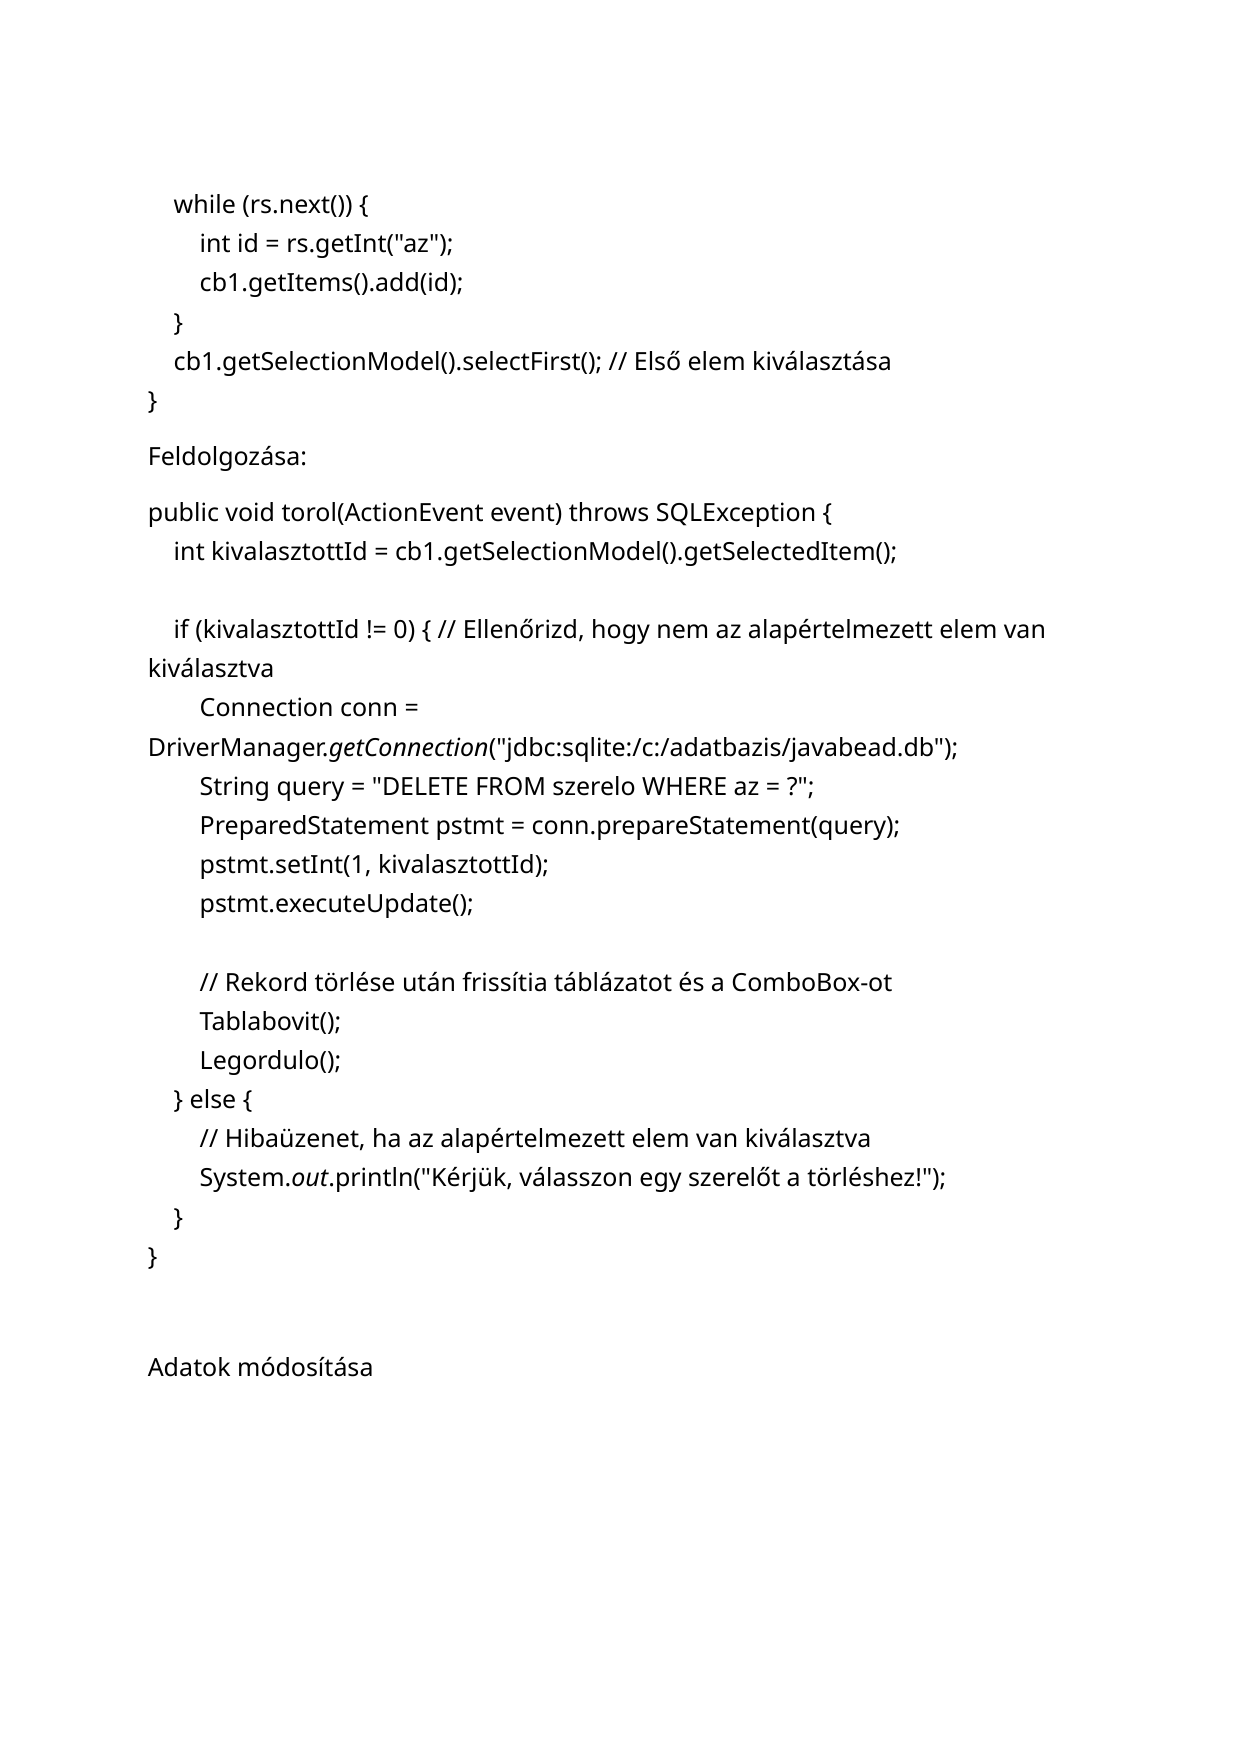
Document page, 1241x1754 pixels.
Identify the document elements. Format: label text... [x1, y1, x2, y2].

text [148, 148, 1093, 417]
text public void torol(ActionEvent event) throws SQLException { int kivalasztottId = cb1.getSelectionModel().getSelectedItem(); if (kivalasztottId != 0) { // Ellenőrizd, hogy nem az alapértelmezett elem van kiválasztva Connection conn = DriverManager.getConnection("jdbc:sqlite:/c:/adatbazis/javabead.db"); String query = "DELETE FROM szerelo WHERE az = ?"; PreparedStatement pstmt = conn.prepareStatement(query); pstmt.setInt(1, kivalasztottId); pstmt.executeUpdate(); // Rekord törlése után frissítia táblázatot és a ComboBox-ot Tablabovit(); Legordulo(); } else { // Hibaüzenet, ha az alapértelmezett elem van kiválasztva System.out.println("Kérjük, válasszon egy szerelőt a törléshez!"); } } [148, 494, 1093, 1272]
text Adatok módosítása [148, 1350, 1093, 1384]
text Feldolgozása: [148, 438, 1093, 472]
